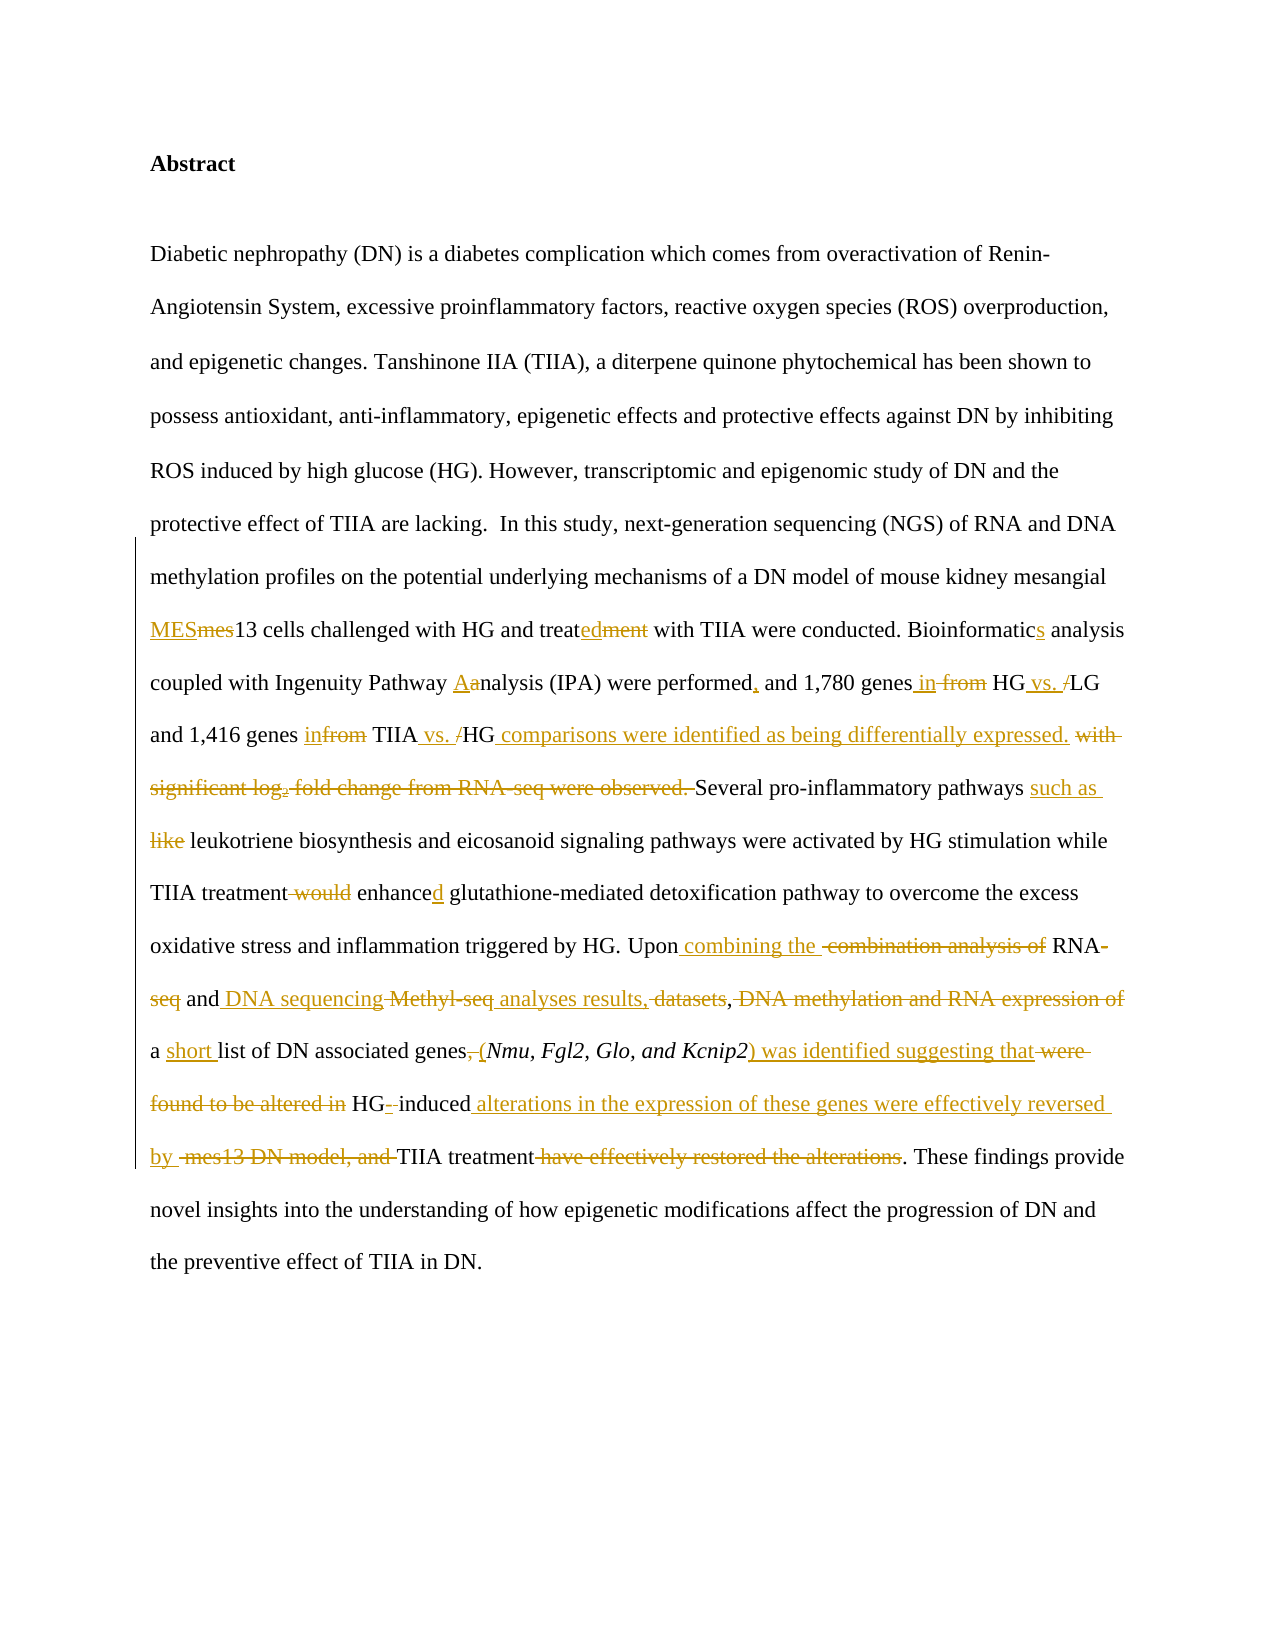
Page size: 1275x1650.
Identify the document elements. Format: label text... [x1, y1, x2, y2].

text Abstract [150, 150, 1125, 176]
text Diabetic nephropathy (DN) is a diabetes complication which comes from overactivation of Renin-Angiotensin System, excessive proinflammatory factors, reactive oxygen species (ROS) overproduction, and epigenetic changes. Tanshinone IIA (TIIA), a diterpene quinone phytochemical has been shown to possess antioxidant, anti-inflammatory, epigenetic effects and protective effects against DN by inhibiting ROS induced by high glucose (HG). However, transcriptomic and epigenomic study of DN and the protective effect of TIIA are lacking. In this study, next-generation sequencing (NGS) of RNA and DNA methylation profiles on the potential underlying mechanisms of a DN model of mouse kidney mesangial 13 cells challenged with HG and treat with TIIA were conducted. Bioinformatic analysis coupled with Ingenuity Pathway nalysis (IPA) were performed and 1,780 genes HGLG and 1,416 genes TIIAHG Several pro-inflammatory pathways leukotriene biosynthesis and eicosanoid signaling pathways were activated by HG stimulation while TIIA treatment enhance glutathione-mediated detoxification pathway to overcome the excess oxidative stress and inflammation triggered by HG. Upon RNA and, a list of DN associated genesNmu, Fgl2, Glo, and Kcnip2 HGinducedTIIA treatment. These findings provide novel insights into the understanding of how epigenetic modifications affect the progression of DN and the preventive effect of TIIA in DN. [150, 240, 1125, 1275]
